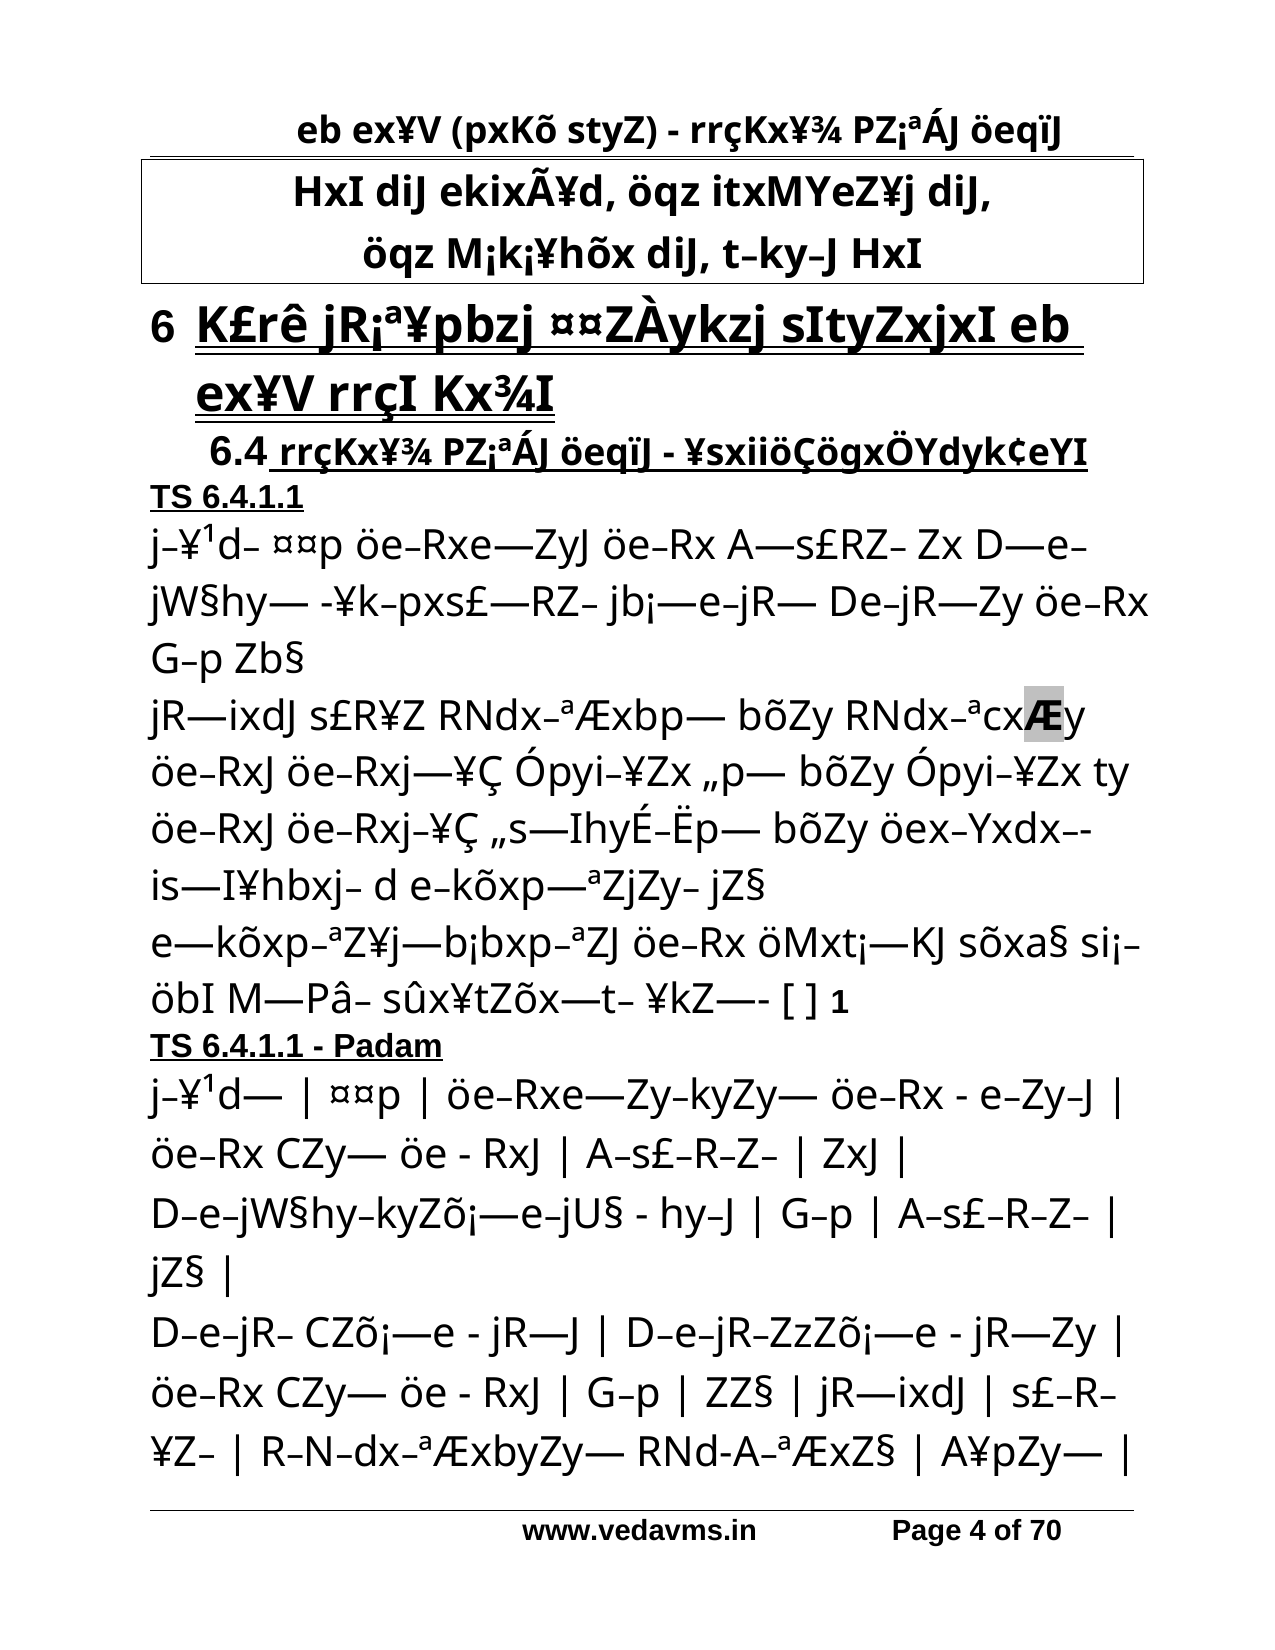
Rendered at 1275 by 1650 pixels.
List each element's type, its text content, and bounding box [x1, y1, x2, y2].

text öqz M¡k¡¥hõx diJ, t–ky–J HxI [142, 221, 1143, 283]
text D–e–jR– CZõ¡—e - jR—J | D–e–jR–ZzZõ¡—e - jR—Zy | [150, 1303, 1154, 1360]
text öe–Rx CZy— öe - RxJ | G–p | ZZ§ | jR—ixdJ | s£–R–¥Z– | R–N–dx–ªÆxbyZy— RNd-A–ªÆxZ§ | A¥pZy— | bõ–Zy– | [150, 1362, 1154, 1479]
subtitle rrçKx¥¾ PZ¡ªÁJ öeqïJ - ¥sxiiöÇögxÖYdyk¢eYI [209, 426, 1178, 477]
text TS 6.4.1.1 [150, 477, 1154, 515]
text öe–Rx CZy— öe - RxJ | A–s£–R–Z– | ZxJ | [150, 1124, 1154, 1181]
text j–¥¹d— | ¤¤p | öe–Rxe—Zy–kyZy— öe–Rx - e–Zy–J | [150, 1064, 1154, 1121]
text D–e–jW§hy–kyZõ¡—e–jU§ - hy–J | G–p | A–s£–R–Z– | jZ§ | [150, 1184, 1154, 1300]
text e—kõxp–ªZ¥j—b¡bxp–ªZJ öe–Rx öMxt¡—KJ sõxa§ si¡–öbI M—Pâ– sûx¥tZõx—t– ¥kZ—- [ ] 1 [150, 913, 1154, 1026]
text jR—ixdJ s£R¥Z RNdx–ªÆxbp— bõZy RNdx–ªcxÆy öe–RxJ öe–Rxj—¥Ç Ópyi–¥Zx „p— bõZy Ópyi–¥Zx ty öe–RxJ öe–Rxj–¥Ç „s—IhyÉ–Ëp— bõZy öex–Yxdx–- [150, 686, 1154, 856]
text is—I¥hbxj– d e–kõxp—ªZjZy– jZ§ [150, 856, 1154, 913]
text TS 6.4.1.1 - Padam [150, 1026, 1154, 1064]
subtitle K£rê jR¡ª¥pbzj ¤¤ZÀykzj sItyZxjxI eb ex¥V rrçI Kx¾I [150, 289, 1134, 426]
text HxI diJ ekixÃ¥d, öqz itxMYeZ¥j diJ, [142, 160, 1143, 218]
text j–¥¹d– ¤¤p öe–Rxe—ZyJ öe–Rx A—s£RZ– Zx D—e–jW§hy— -¥k–pxs£—RZ– jb¡—e–jR— De–jR—Zy öe–Rx G–p Zb§ [150, 515, 1154, 686]
